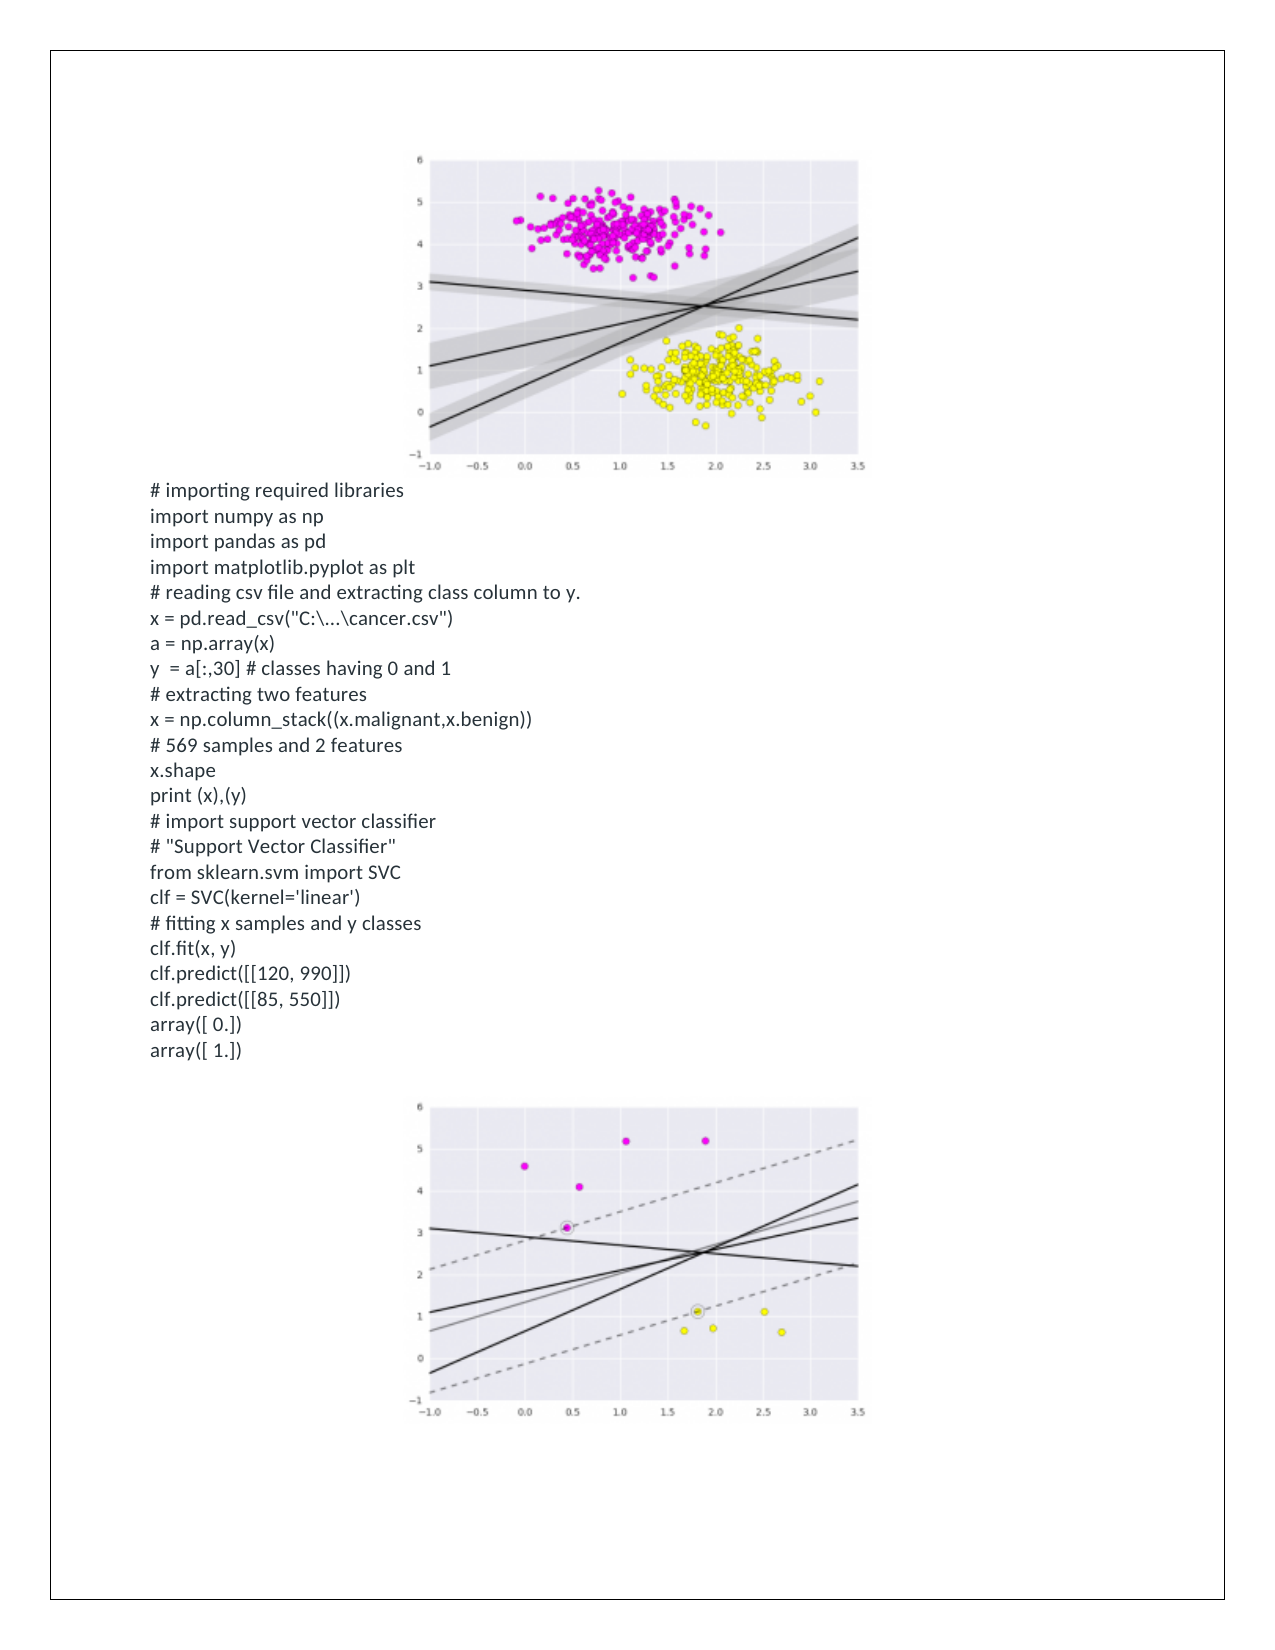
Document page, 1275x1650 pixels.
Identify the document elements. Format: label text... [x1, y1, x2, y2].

text # import support vector classifier [150, 808, 1125, 833]
text # reading csv file and extracting class column to y. [150, 579, 1125, 605]
text clf.fit(x, y) [150, 935, 1125, 961]
text x.shape [150, 757, 1125, 783]
text clf.predict([[120, 990]]) [150, 961, 1125, 986]
text x = pd.read_csv("C:\...\cancer.csv") [150, 605, 1125, 630]
text a = np.array(x) [150, 630, 1125, 656]
text # "Support Vector Classifier" [150, 833, 1125, 859]
text print (x),(y) [150, 783, 1125, 808]
text clf = SVC(kernel='linear') [150, 884, 1125, 910]
text # extracting two features [150, 681, 1125, 706]
text array([ 0.]) [150, 1011, 1125, 1037]
text y = a[:,30] # classes having 0 and 1 [150, 656, 1125, 681]
picture [402, 1096, 873, 1424]
text array([ 1.]) [150, 1037, 1125, 1062]
text import numpy as np [150, 503, 1125, 528]
text # 569 samples and 2 features [150, 732, 1125, 757]
text # fitting x samples and y classes [150, 910, 1125, 935]
text import pandas as pd [150, 528, 1125, 554]
text clf.predict([[85, 550]]) [150, 986, 1125, 1011]
text x = np.column_stack((x.malignant,x.benign)) [150, 706, 1125, 732]
text # importing required libraries [150, 478, 1125, 503]
text import matplotlib.pyplot as plt [150, 554, 1125, 579]
text from sklearn.svm import SVC [150, 859, 1125, 884]
picture [402, 150, 873, 478]
